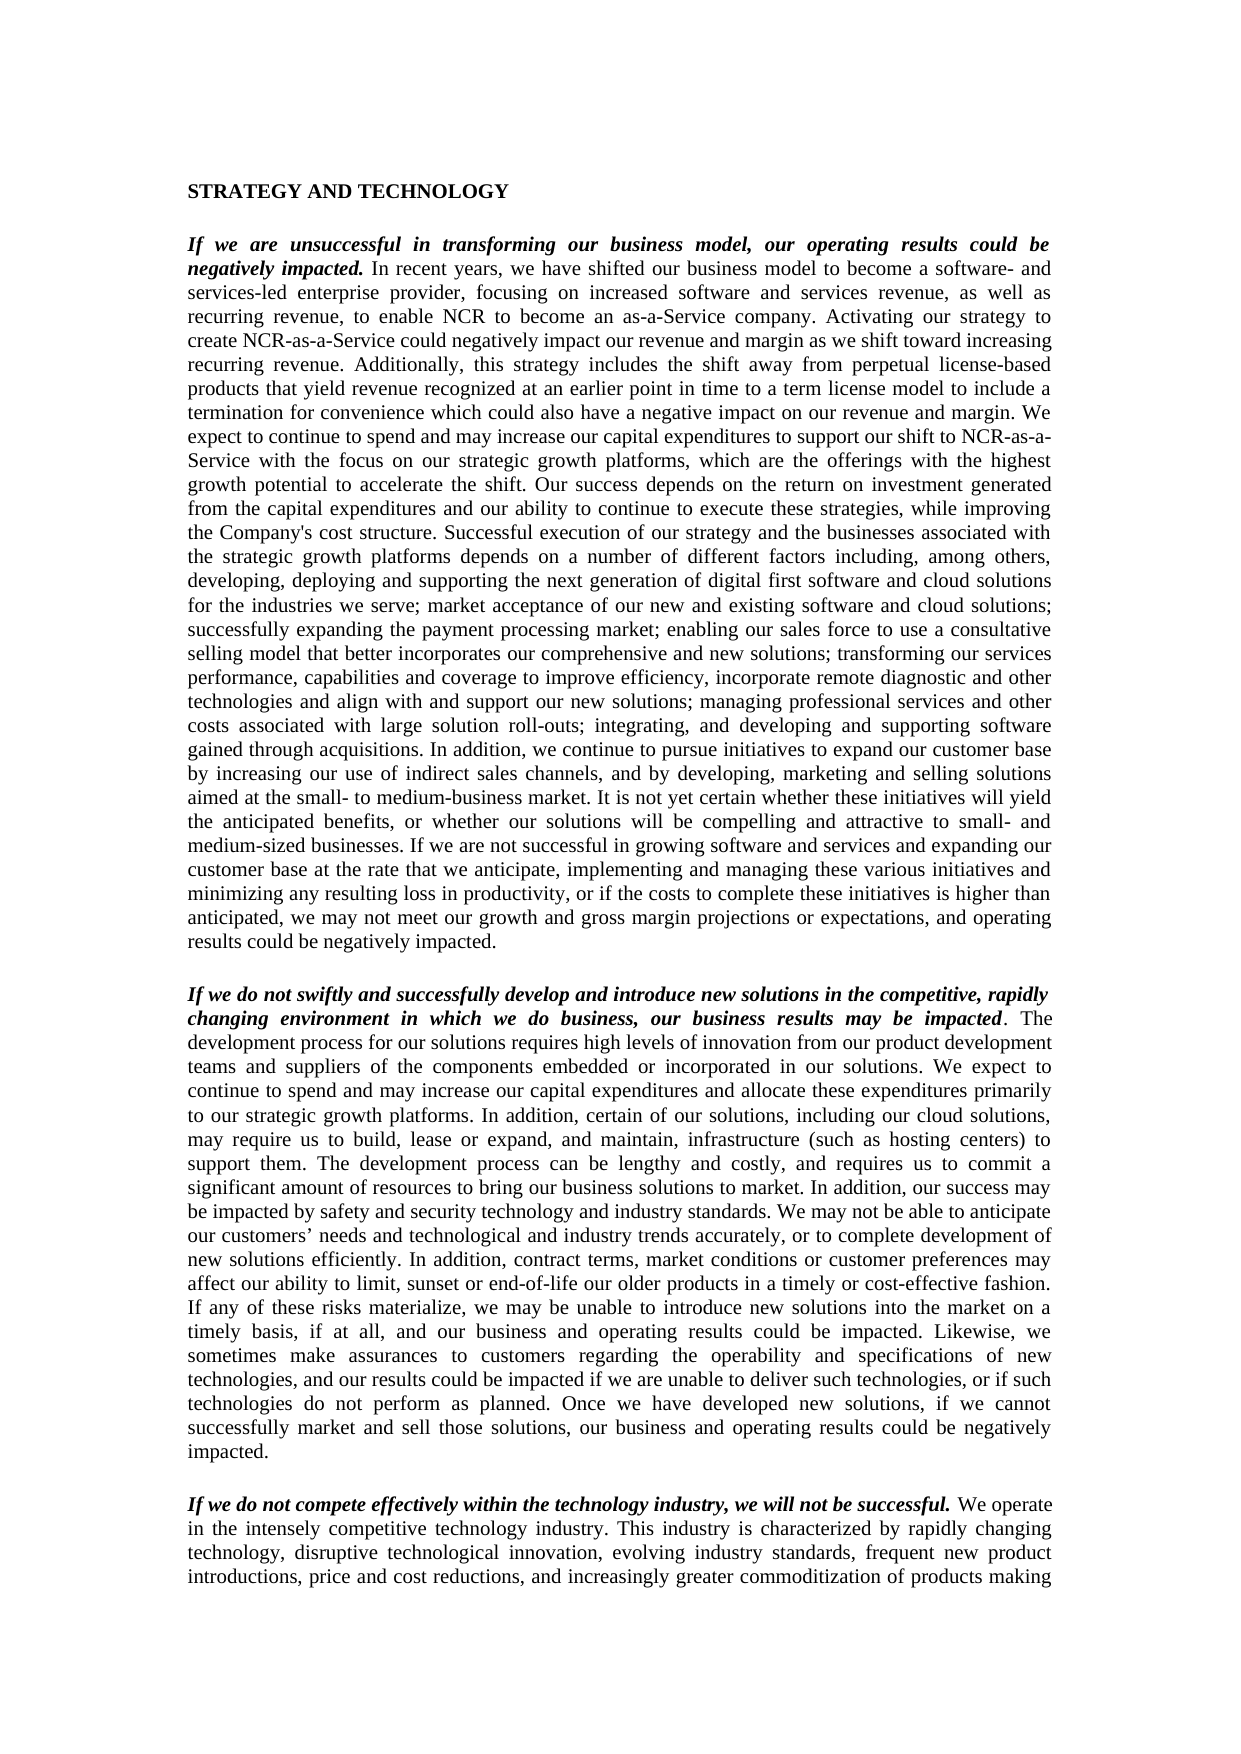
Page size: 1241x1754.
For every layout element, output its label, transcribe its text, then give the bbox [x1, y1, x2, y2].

text If we are unsuccessful in transforming our business model, our operating results could be negatively impacted. In recent years, we have shifted our business model to become a software- and services-led enterprise provider, focusing on increased software and services revenue, as well as recurring revenue, to enable NCR to become an as-a-Service company. Activating our strategy to create NCR-as-a-Service could negatively impact our revenue and margin as we shift toward increasing recurring revenue. Additionally, this strategy includes the shift away from perpetual license-based products that yield revenue recognized at an earlier point in time to a term license model to include a termination for convenience which could also have a negative impact on our revenue and margin. We expect to continue to spend and may increase our capital expenditures to support our shift to NCR-as-a-Service with the focus on our strategic growth platforms, which are the offerings with the highest growth potential to accelerate the shift. Our success depends on the return on investment generated from the capital expenditures and our ability to continue to execute these strategies, while improving the Company's cost structure. Successful execution of our strategy and the businesses associated with the strategic growth platforms depends on a number of different factors including, among others, developing, deploying and supporting the next generation of digital first software and cloud solutions for the industries we serve; market acceptance of our new and existing software and cloud solutions; successfully expanding the payment processing market; enabling our sales force to use a consultative selling model that better incorporates our comprehensive and new solutions; transforming our services performance, capabilities and coverage to improve efficiency, incorporate remote diagnostic and other technologies and align with and support our new solutions; managing professional services and other costs associated with large solution roll-outs; integrating, and developing and supporting software gained through acquisitions. In addition, we continue to pursue initiatives to expand our customer base by increasing our use of indirect sales channels, and by developing, marketing and selling solutions aimed at the small- to medium-business market. It is not yet certain whether these initiatives will yield the anticipated benefits, or whether our solutions will be compelling and attractive to small- and medium-sized businesses. If we are not successful in growing software and services and expanding our customer base at the rate that we anticipate, implementing and managing these various initiatives and minimizing any resulting loss in productivity, or if the costs to complete these initiatives is higher than anticipated, we may not meet our growth and gross margin projections or expectations, and operating results could be negatively impacted. [187, 232, 1053, 953]
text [187, 1492, 1053, 1588]
text STRATEGY AND TECHNOLOGY [187, 179, 1053, 203]
text If we do not swiftly and successfully develop and introduce new solutions in the competitive, rapidly changing environment in which we do business, our business results may be impacted. The development process for our solutions requires high levels of innovation from our product development teams and suppliers of the components embedded or incorporated in our solutions. We expect to continue to spend and may increase our capital expenditures and allocate these expenditures primarily to our strategic growth platforms. In addition, certain of our solutions, including our cloud solutions, may require us to build, lease or expand, and maintain, infrastructure (such as hosting centers) to support them. The development process can be lengthy and costly, and requires us to commit a significant amount of resources to bring our business solutions to market. In addition, our success may be impacted by safety and security technology and industry standards. We may not be able to anticipate our customers’ needs and technological and industry trends accurately, or to complete development of new solutions efficiently. In addition, contract terms, market conditions or customer preferences may affect our ability to limit, sunset or end-of-life our older products in a timely or cost-effective fashion. If any of these risks materialize, we may be unable to introduce new solutions into the market on a timely basis, if at all, and our business and operating results could be impacted. Likewise, we sometimes make assurances to customers regarding the operability and specifications of new technologies, and our results could be impacted if we are unable to deliver such technologies, or if such technologies do not perform as planned. Once we have developed new solutions, if we cannot successfully market and sell those solutions, our business and operating results could be negatively impacted. [187, 982, 1053, 1463]
